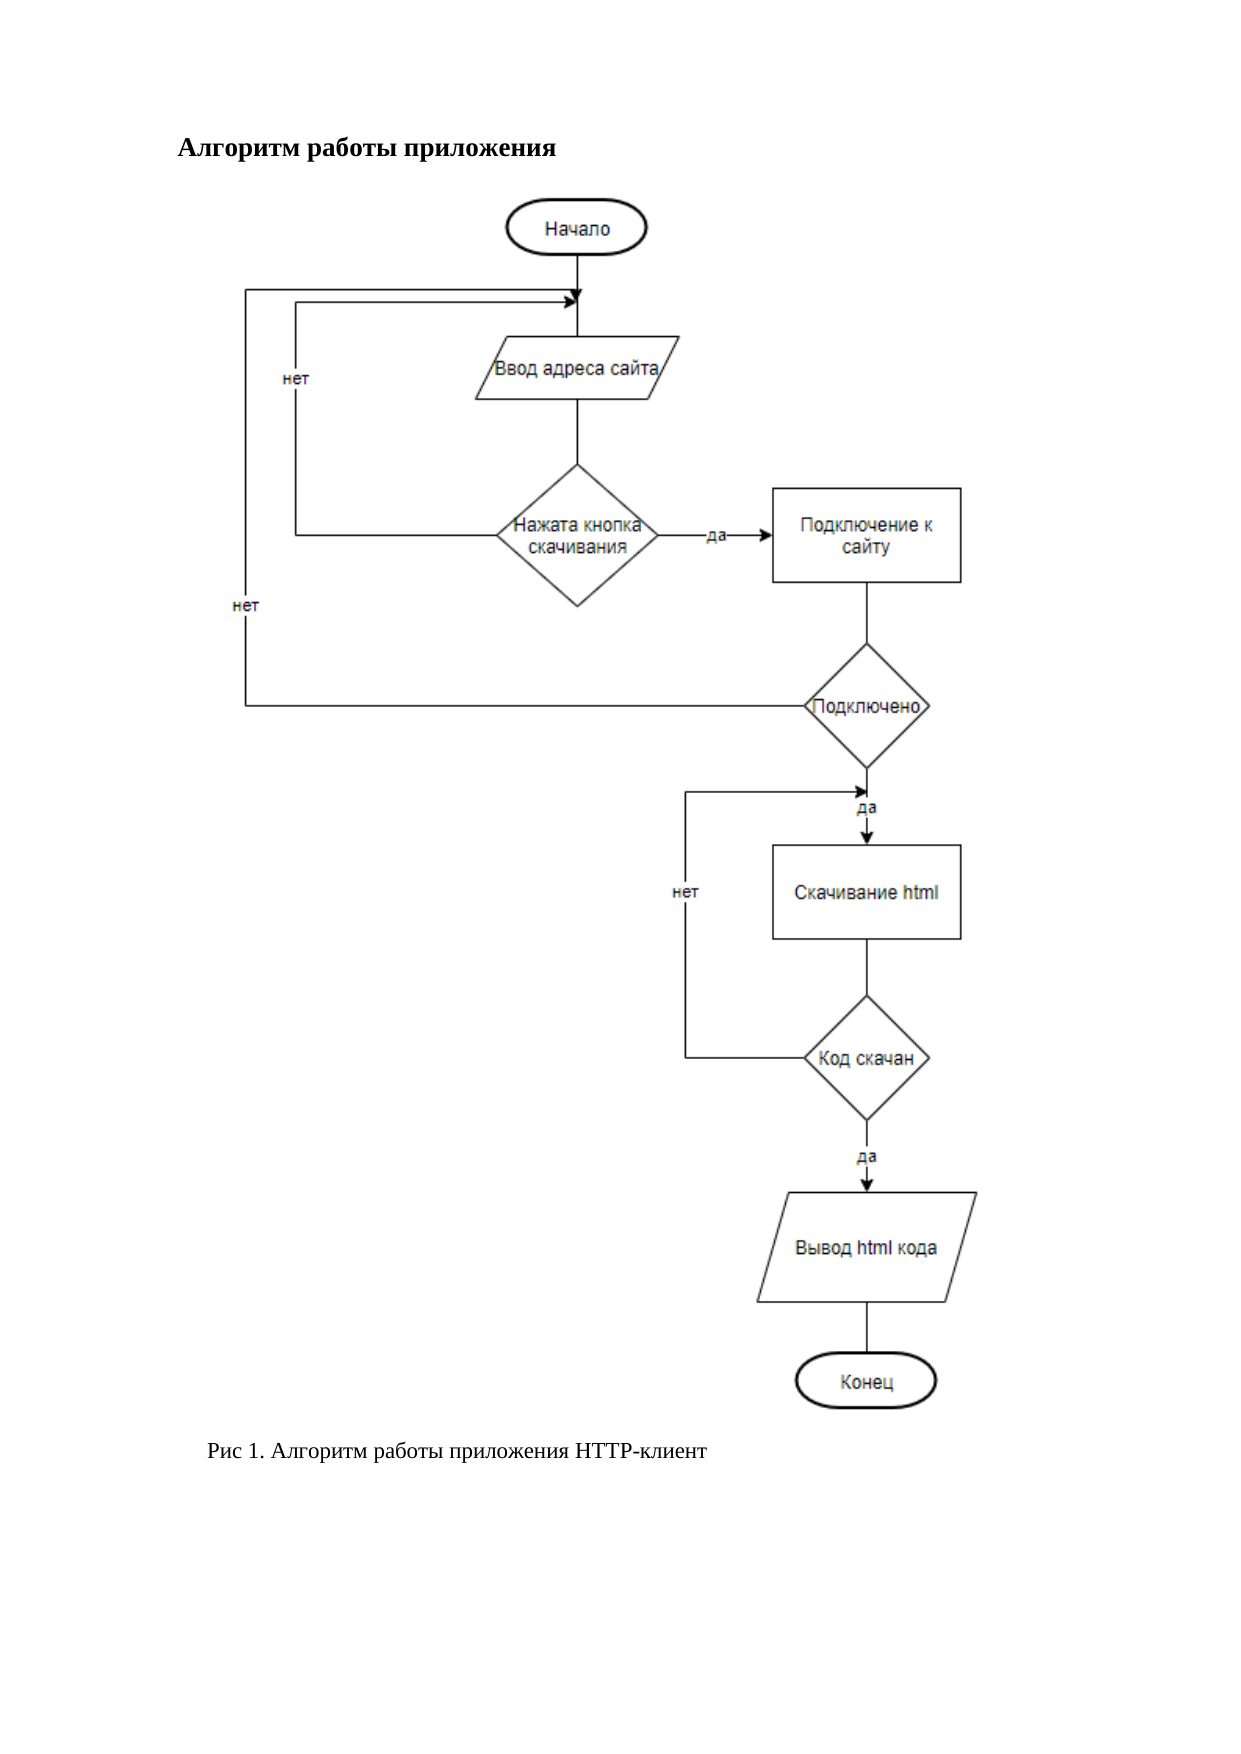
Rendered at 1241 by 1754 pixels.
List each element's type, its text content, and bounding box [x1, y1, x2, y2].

subtitle Алгоритм работы приложения [177, 131, 1152, 162]
list Рис 1. Алгоритм работы приложения HTTP-клиент [177, 1437, 1152, 1463]
picture [206, 189, 1134, 1422]
